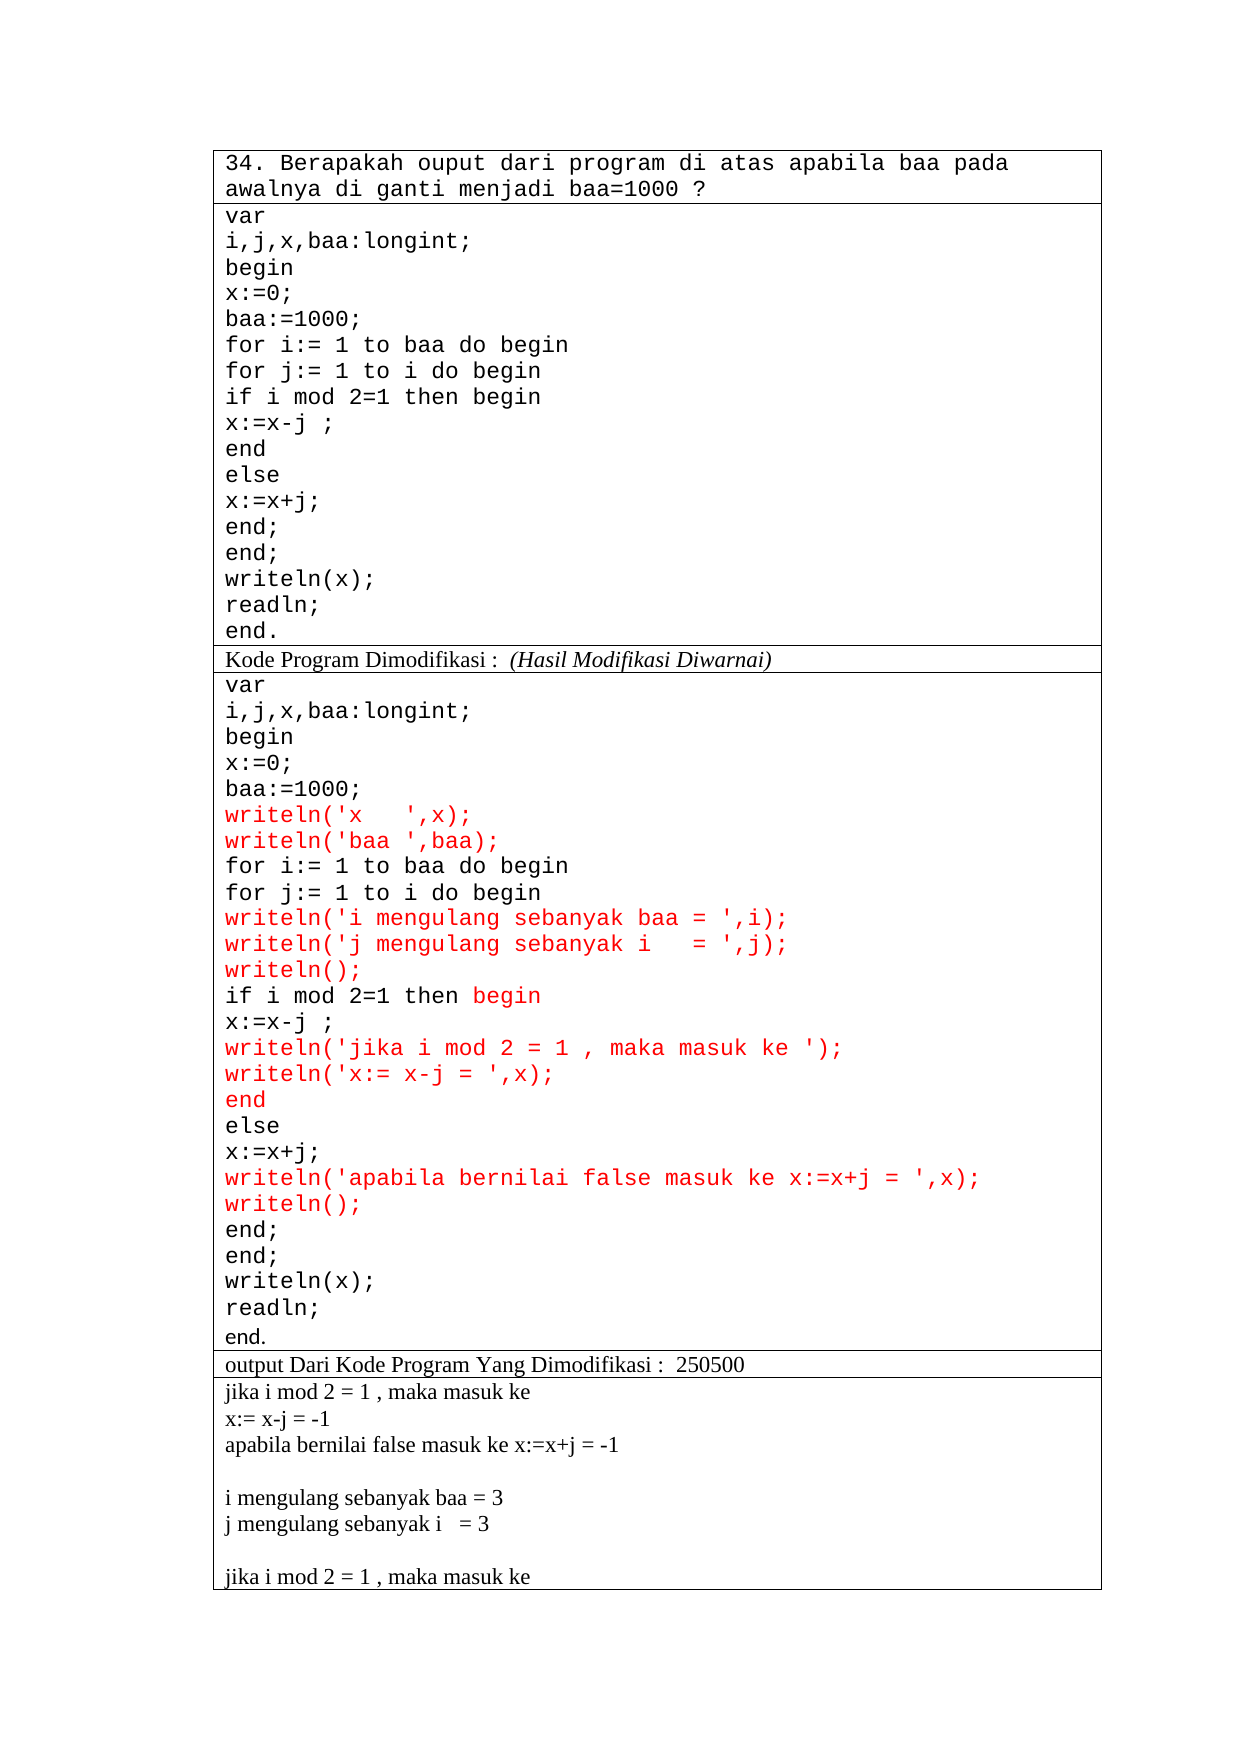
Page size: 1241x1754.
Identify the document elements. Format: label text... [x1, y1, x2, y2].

table_cell var i,j,x,baa:longint; begin x:=0; baa:=1000; writeln('x ',x); writeln('baa ',baa); for i:= 1 to baa do begin for j:= 1 to i do begin writeln('i mengulang sebanyak baa = ',i); writeln('j mengulang sebanyak i = ',j); writeln(); if i mod 2=1 then begin x:=x-j ; writeln('jika i mod 2 = 1 , maka masuk ke '); writeln('x:= x-j = ',x); end else x:=x+j; writeln('apabila bernilai false masuk ke x:=x+j = ',x); writeln(); end; end; writeln(x); readln; end. [214, 673, 1101, 1350]
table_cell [214, 1378, 1101, 1589]
table_cell Kode Program Dimodifikasi : (Hasil Modifikasi Diwarnai) [214, 646, 1101, 672]
table_cell output Dari Kode Program Yang Dimodifikasi : 250500 [214, 1351, 1101, 1377]
table_cell var i,j,x,baa:longint; begin x:=0; baa:=1000; for i:= 1 to baa do begin for j:= 1 to i do begin if i mod 2=1 then begin x:=x-j ; end else x:=x+j; end; end; writeln(x); readln; end. [214, 204, 1101, 645]
table_header 34. Berapakah ouput dari program di atas apabila baa pada awalnya di ganti menjadi baa=1000 ? [214, 151, 1101, 203]
